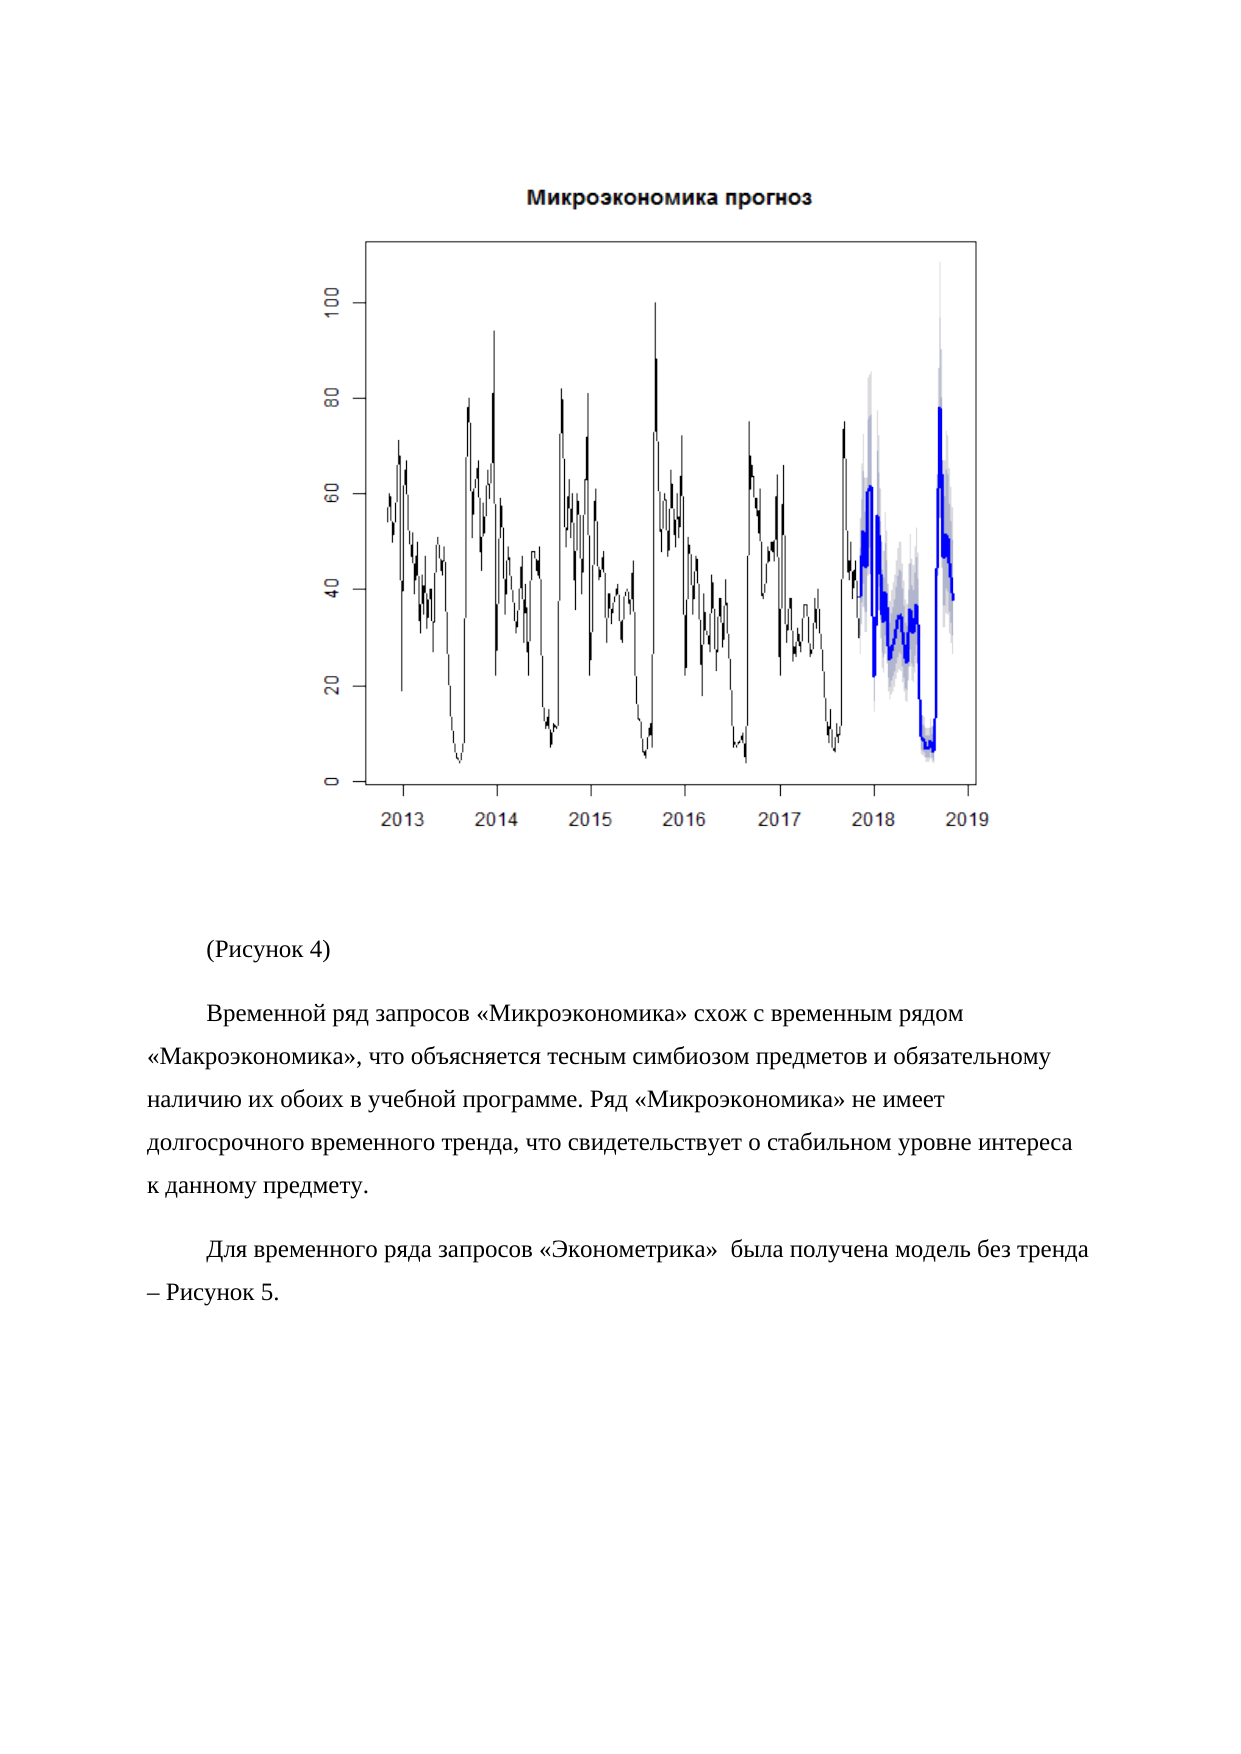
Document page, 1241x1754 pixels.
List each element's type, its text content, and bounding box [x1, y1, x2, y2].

text (Рисунок 4) [147, 934, 1090, 963]
picture [273, 150, 1024, 900]
text Временной ряд запросов «Микроэкономика» схож с временным рядом «Макроэкономика», что объясняется тесным симбиозом предметов и обязательному наличию их обоих в учебной программе. Ряд «Микроэкономика» не имеет долгосрочного временного тренда, что свидетельствует о стабильном уровне интереса к данному предмету. [147, 998, 1090, 1199]
text Для временного ряда запросов «Эконометрика» была получена модель без тренда – Рисунок 5. [147, 1234, 1090, 1306]
